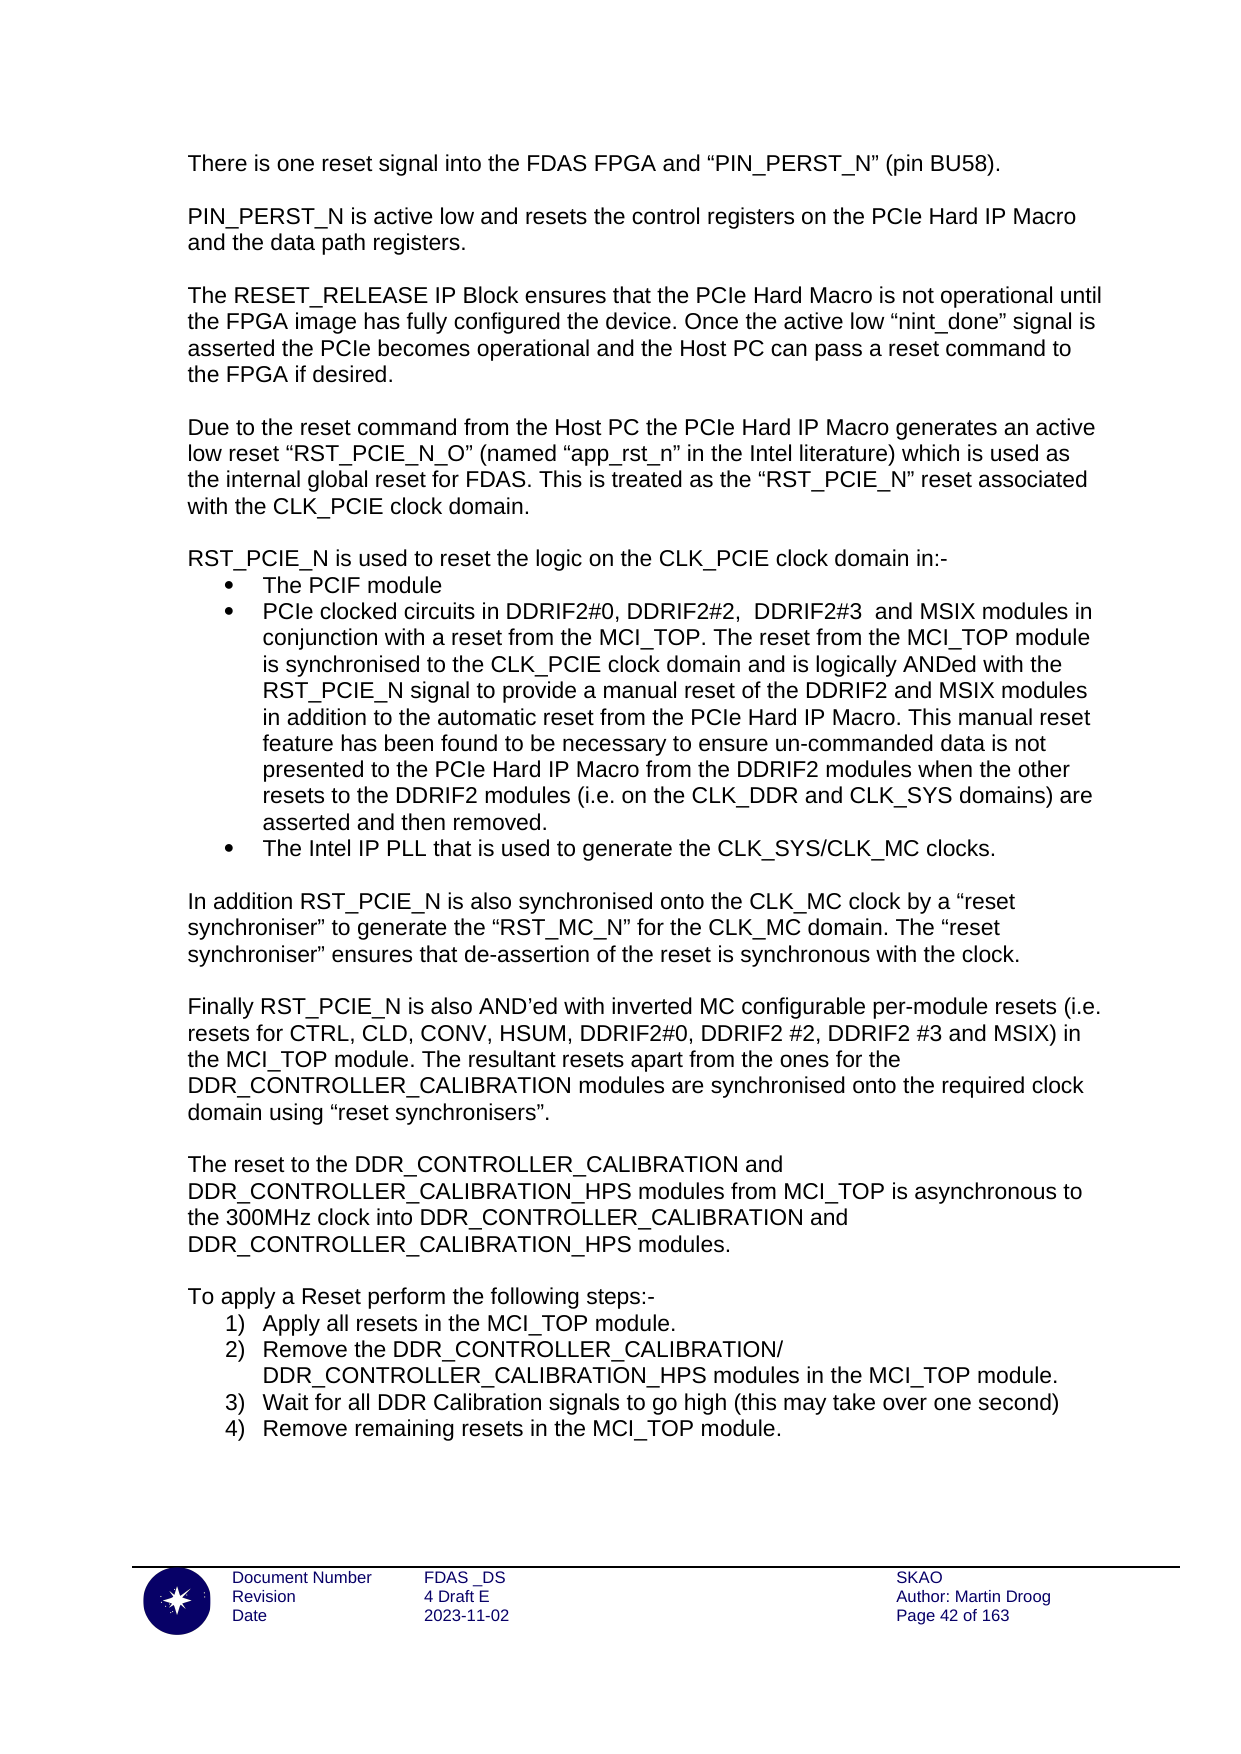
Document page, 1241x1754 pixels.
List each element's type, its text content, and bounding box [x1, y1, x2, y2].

text RST_PCIE_N is used to reset the logic on the CLK_PCIE clock domain in:- [187, 545, 1107, 572]
text In addition RST_PCIE_N is also synchronised onto the CLK_MC clock by a “reset synchroniser” to generate the “RST_MC_N” for the CLK_MC domain. The “reset synchroniser” ensures that de-assertion of the reset is synchronous with the clock. [187, 888, 1107, 967]
list Apply all resets in the MCI_TOP module. [225, 1309, 1107, 1336]
list Wait for all DDR Calibration signals to go high (this may take over one second) [225, 1389, 1107, 1415]
list Remove the DDR_CONTROLLER_CALIBRATION/ DDR_CONTROLLER_CALIBRATION_HPS modules in the MCI_TOP module. [225, 1336, 1107, 1389]
text There is one reset signal into the FDAS FPGA and “PIN_PERST_N” (pin BU58). [187, 150, 1107, 176]
text The RESET_RELEASE IP Block ensures that the PCIe Hard Macro is not operational until the FPGA image has fully configured the device. Once the active low “nint_done” signal is asserted the PCIe becomes operational and the Host PC can pass a reset command to the FPGA if desired. [187, 282, 1107, 387]
text To apply a Reset perform the following steps:- [187, 1283, 1107, 1309]
list PCIe clocked circuits in DDRIF2#0, DDRIF2#2, DDRIF2#3 and MSIX modules in conjunction with a reset from the MCI_TOP. The reset from the MCI_TOP module is synchronised to the CLK_PCIE clock domain and is logically ANDed with the RST_PCIE_N signal to provide a manual reset of the DDRIF2 and MSIX modules in addition to the automatic reset from the PCIe Hard IP Macro. This manual reset feature has been found to be necessary to ensure un-commanded data is not presented to the PCIe Hard IP Macro from the DDRIF2 modules when the other resets to the DDRIF2 modules (i.e. on the CLK_DDR and CLK_SYS domains) are asserted and then removed. [225, 598, 1107, 835]
list The PCIF module [225, 572, 1107, 598]
list The Intel IP PLL that is used to generate the CLK_SYS/CLK_MC clocks. [225, 835, 1107, 862]
text Due to the reset command from the Host PC the PCIe Hard IP Macro generates an active low reset “RST_PCIE_N_O” (named “app_rst_n” in the Intel literature) which is used as the internal global reset for FDAS. This is treated as the “RST_PCIE_N” reset associated with the CLK_PCIE clock domain. [187, 413, 1107, 519]
text Finally RST_PCIE_N is also AND’ed with inverted MC configurable per-module resets (i.e. resets for CTRL, CLD, CONV, HSUM, DDRIF2#0, DDRIF2 #2, DDRIF2 #3 and MSIX) in the MCI_TOP module. The resultant resets apart from the ones for the DDR_CONTROLLER_CALIBRATION modules are synchronised onto the required clock domain using “reset synchronisers”. [187, 993, 1107, 1125]
picture [143, 1567, 211, 1635]
text The reset to the DDR_CONTROLLER_CALIBRATION and DDR_CONTROLLER_CALIBRATION_HPS modules from MCI_TOP is asynchronous to the 300MHz clock into DDR_CONTROLLER_CALIBRATION and DDR_CONTROLLER_CALIBRATION_HPS modules. [187, 1151, 1107, 1257]
text PIN_PERST_N is active low and resets the control registers on the PCIe Hard IP Macro and the data path registers. [187, 203, 1107, 255]
list Remove remaining resets in the MCI_TOP module. [225, 1415, 1107, 1468]
